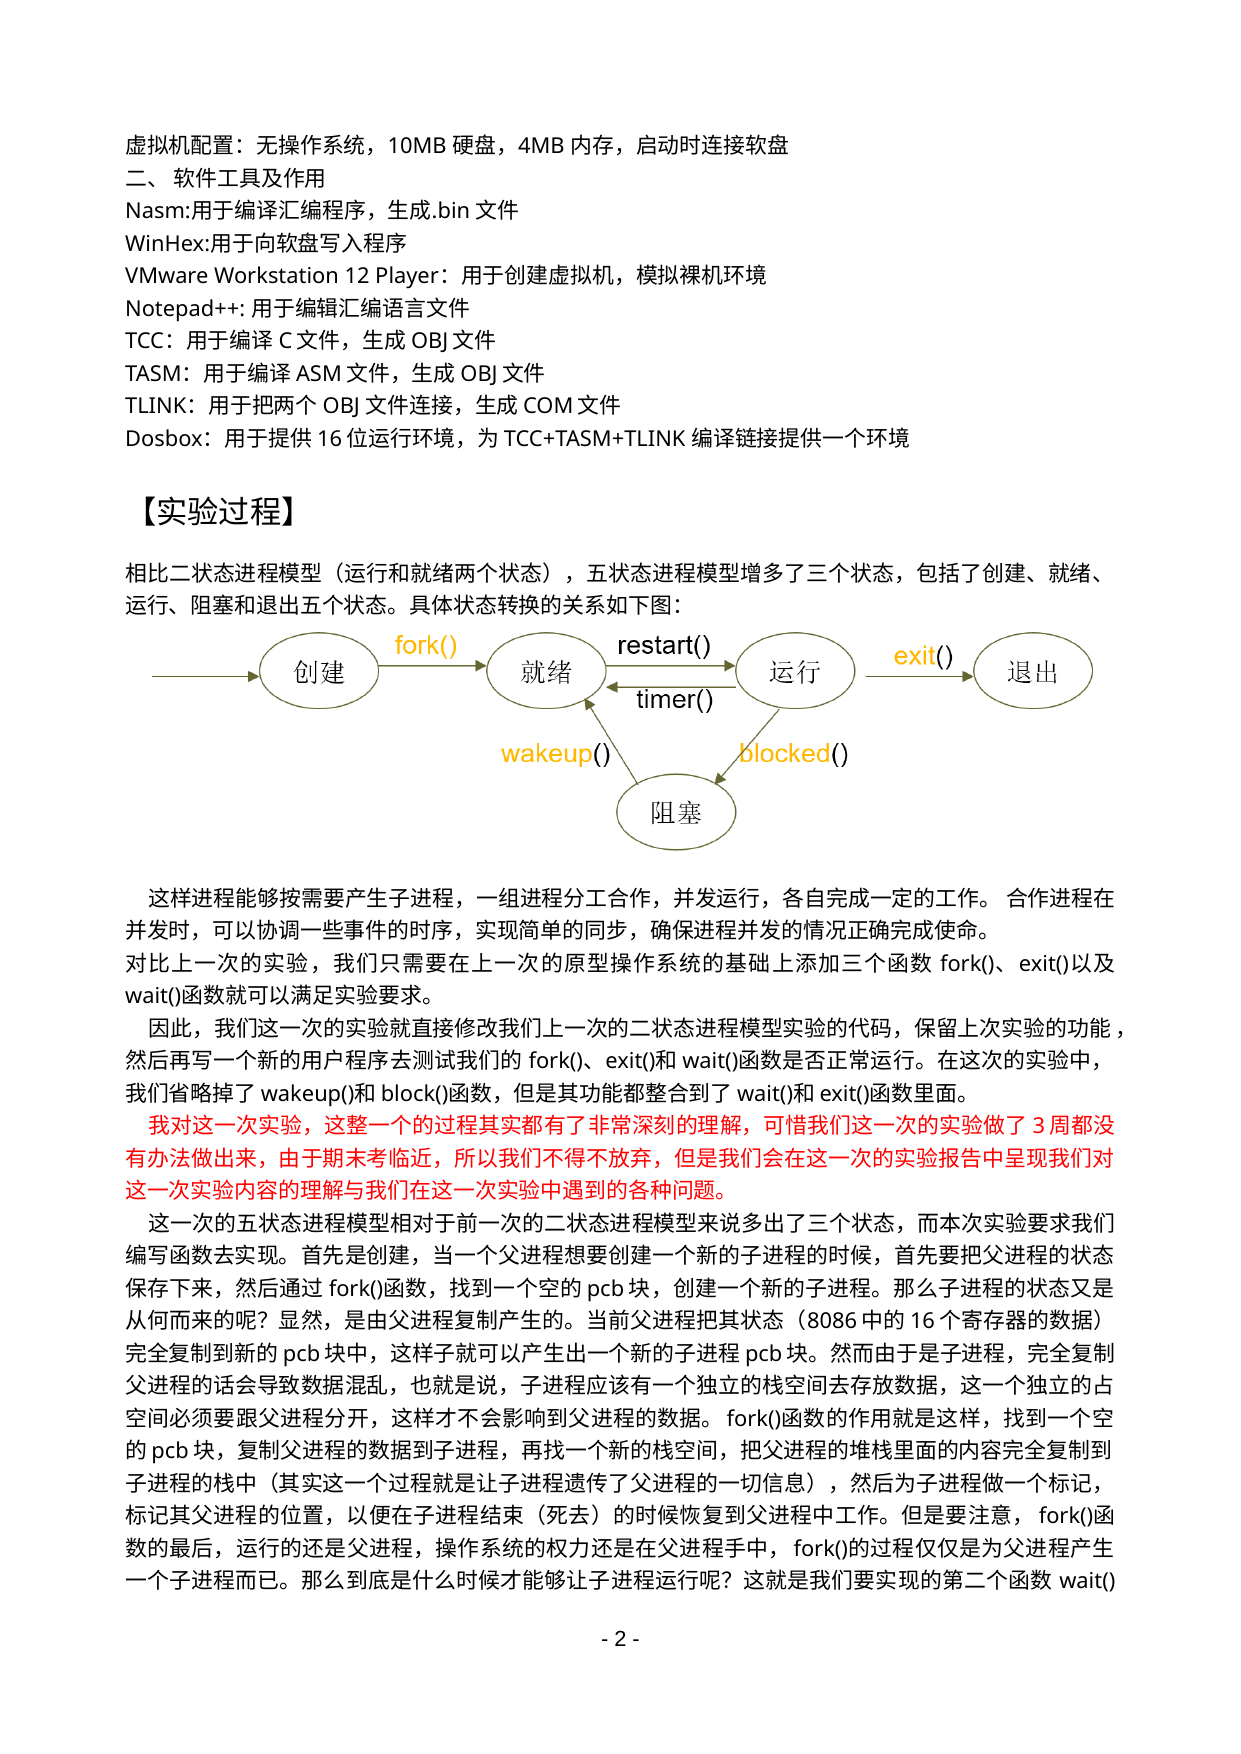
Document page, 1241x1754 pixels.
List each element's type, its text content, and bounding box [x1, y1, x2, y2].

subtitle 【实验过程】 [125, 478, 1115, 543]
text TLINK：用于把两个 OBJ 文件连接，生成COM文件 [125, 388, 1115, 420]
text 我对这一次实验，这整一个的过程其实都有了非常深刻的理解，可惜我们这一次的实验做了3周都没有办法做出来，由于期末考临近，所以我们不得不放弃，但是我们会在这一次的实验报告中呈现我们对这一次实验内容的理解与我们在这一次实验中遇到的各种问题。 [125, 1108, 1115, 1205]
text 这样进程能够按需要产生子进程，一组进程分工合作，并发运行，各自完成一定的工作。 合作进程在并发时，可以协调一些事件的时序，实现简单的同步，确保进程并发的情况正确完成使命。 [125, 880, 1115, 945]
picture [125, 620, 1116, 871]
text 因此，我们这一次的实验就直接修改我们上一次的二状态进程模型实验的代码，保留上次实验的功能，然后再写一个新的用户程序去测试我们的fork()、exit()和wait()函数是否正常运行。在这次的实验中，我们省略掉了wakeup()和block()函数，但是其功能都整合到了wait()和exit()函数里面。 [125, 1010, 1115, 1108]
text TCC：用于编译 C文件，生成 OBJ文件 [125, 323, 1115, 355]
text 虚拟机配置：无操作系统，10MB 硬盘，4MB 内存，启动时连接软盘 [125, 128, 1115, 160]
text WinHex:用于向软盘写入程序 [125, 225, 1115, 258]
text 对比上一次的实验，我们只需要在上一次的原型操作系统的基础上添加三个函数fork()、exit()以及wait()函数就可以满足实验要求。 [125, 945, 1115, 1010]
text TASM：用于编译 ASM文件，生成 OBJ文件 [125, 355, 1115, 388]
text VMware Workstation 12 Player：用于创建虚拟机，模拟裸机环境 [125, 258, 1115, 290]
text Nasm:用于编译汇编程序，生成.bin 文件 [125, 193, 1115, 225]
text Notepad++: 用于编辑汇编语言文件 [125, 290, 1115, 323]
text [125, 1205, 1115, 1595]
text Dosbox：用于提供 16位运行环境，为TCC+TASM+TLINK 编译链接提供一个环境 [125, 420, 1115, 453]
text 相比二状态进程模型（运行和就绪两个状态），五状态进程模型增多了三个状态，包括了创建、就绪、运行、阻塞和退出五个状态。具体状态转换的关系如下图： [125, 555, 1115, 620]
text 二、 软件工具及作用 [125, 160, 1115, 193]
